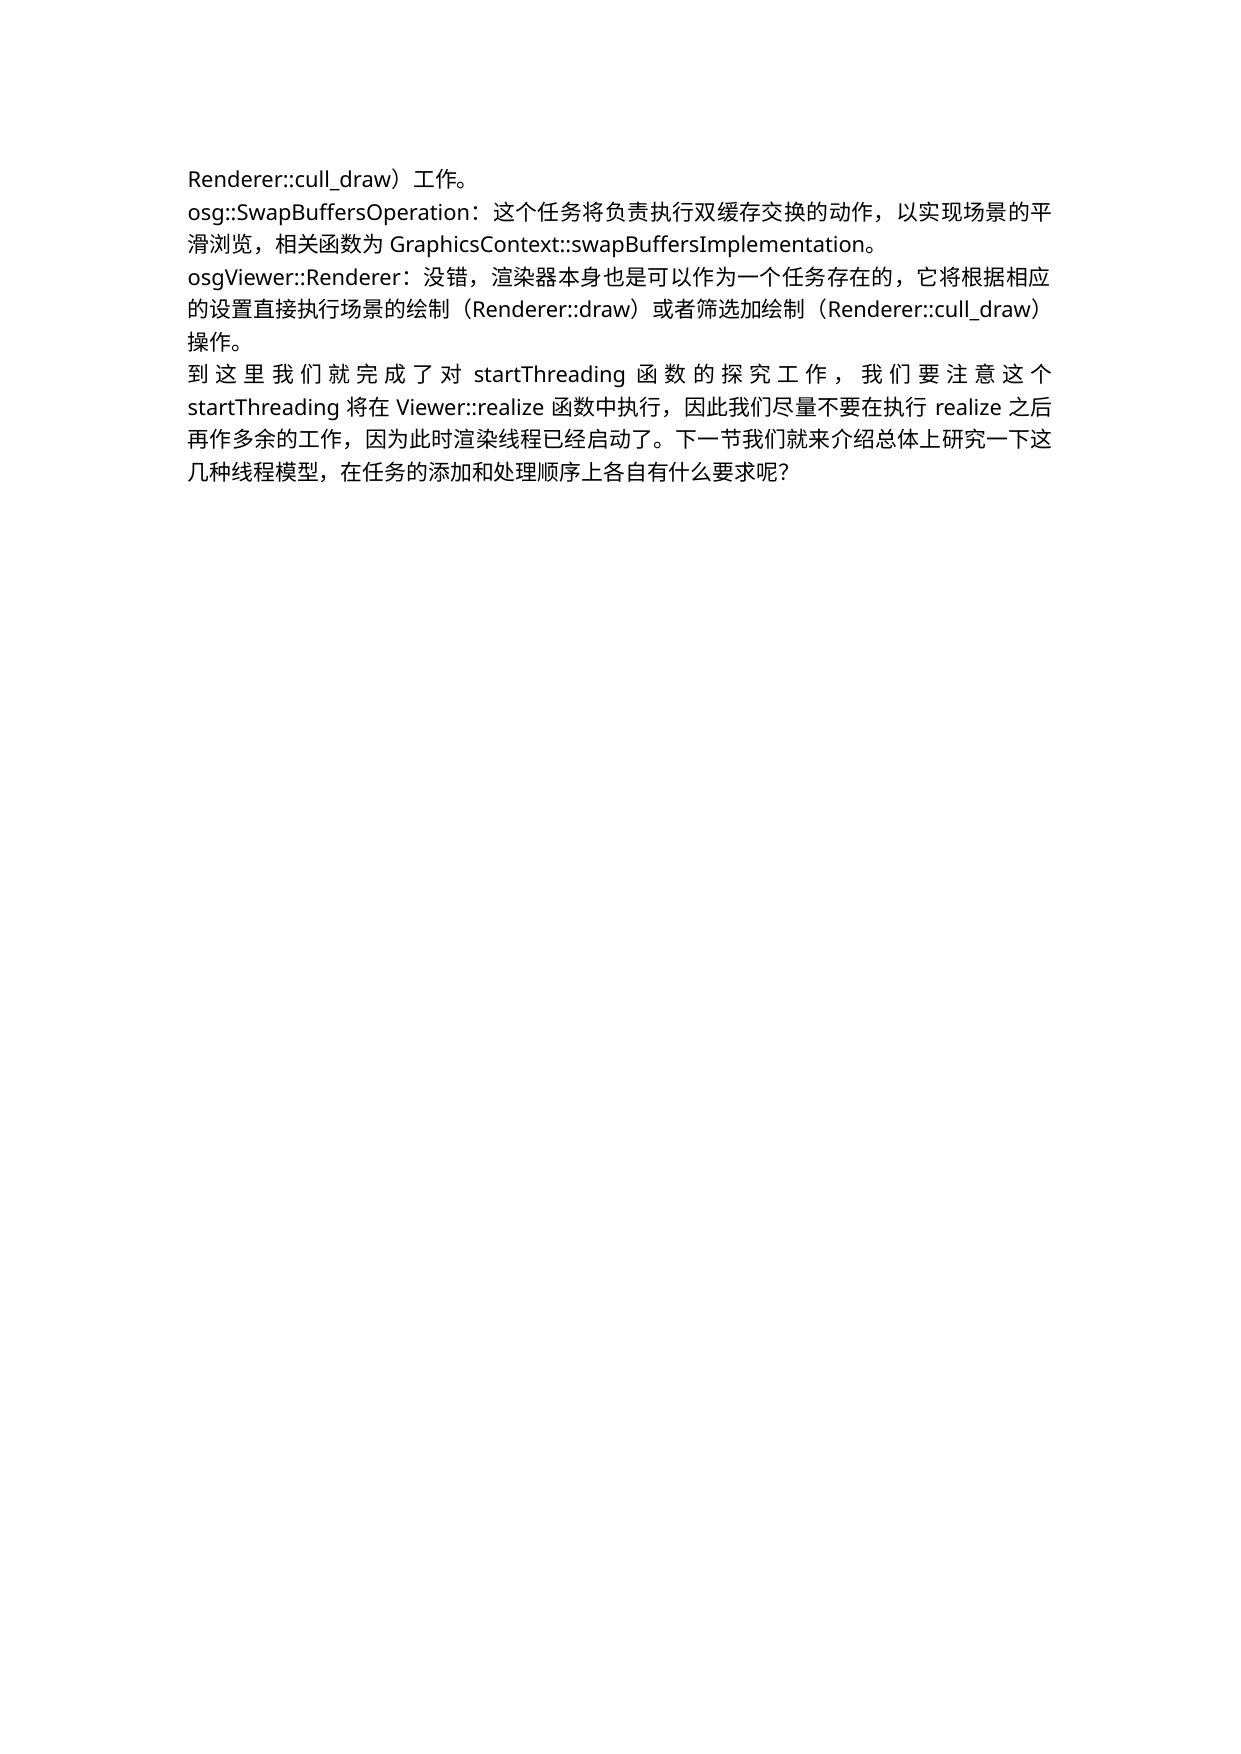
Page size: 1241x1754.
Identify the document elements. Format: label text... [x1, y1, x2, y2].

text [187, 162, 1053, 194]
text osg::SwapBuffersOperation：这个任务将负责执行双缓存交换的动作，以实现场景的平滑浏览，相关函数为 GraphicsContext::swapBuffersImplementation。 [187, 194, 1053, 259]
text 到这里我们就完成了对startThreading函数的探究工作，我们要注意这个 startThreading 将在 Viewer::realize 函数中执行，因此我们尽量不要在执行 realize 之后再作多余的工作，因为此时渲染线程已经启动了。下一节我们就来介绍总体上研究一下这几种线程模型，在任务的添加和处理顺序上各自有什么要求呢？ [187, 357, 1053, 487]
text osgViewer::Renderer：没错，渲染器本身也是可以作为一个任务存在的，它将根据相应的设置直接执行场景的绘制（Renderer::draw）或者筛选加绘制（Renderer::cull_draw）操作。 [187, 259, 1053, 357]
